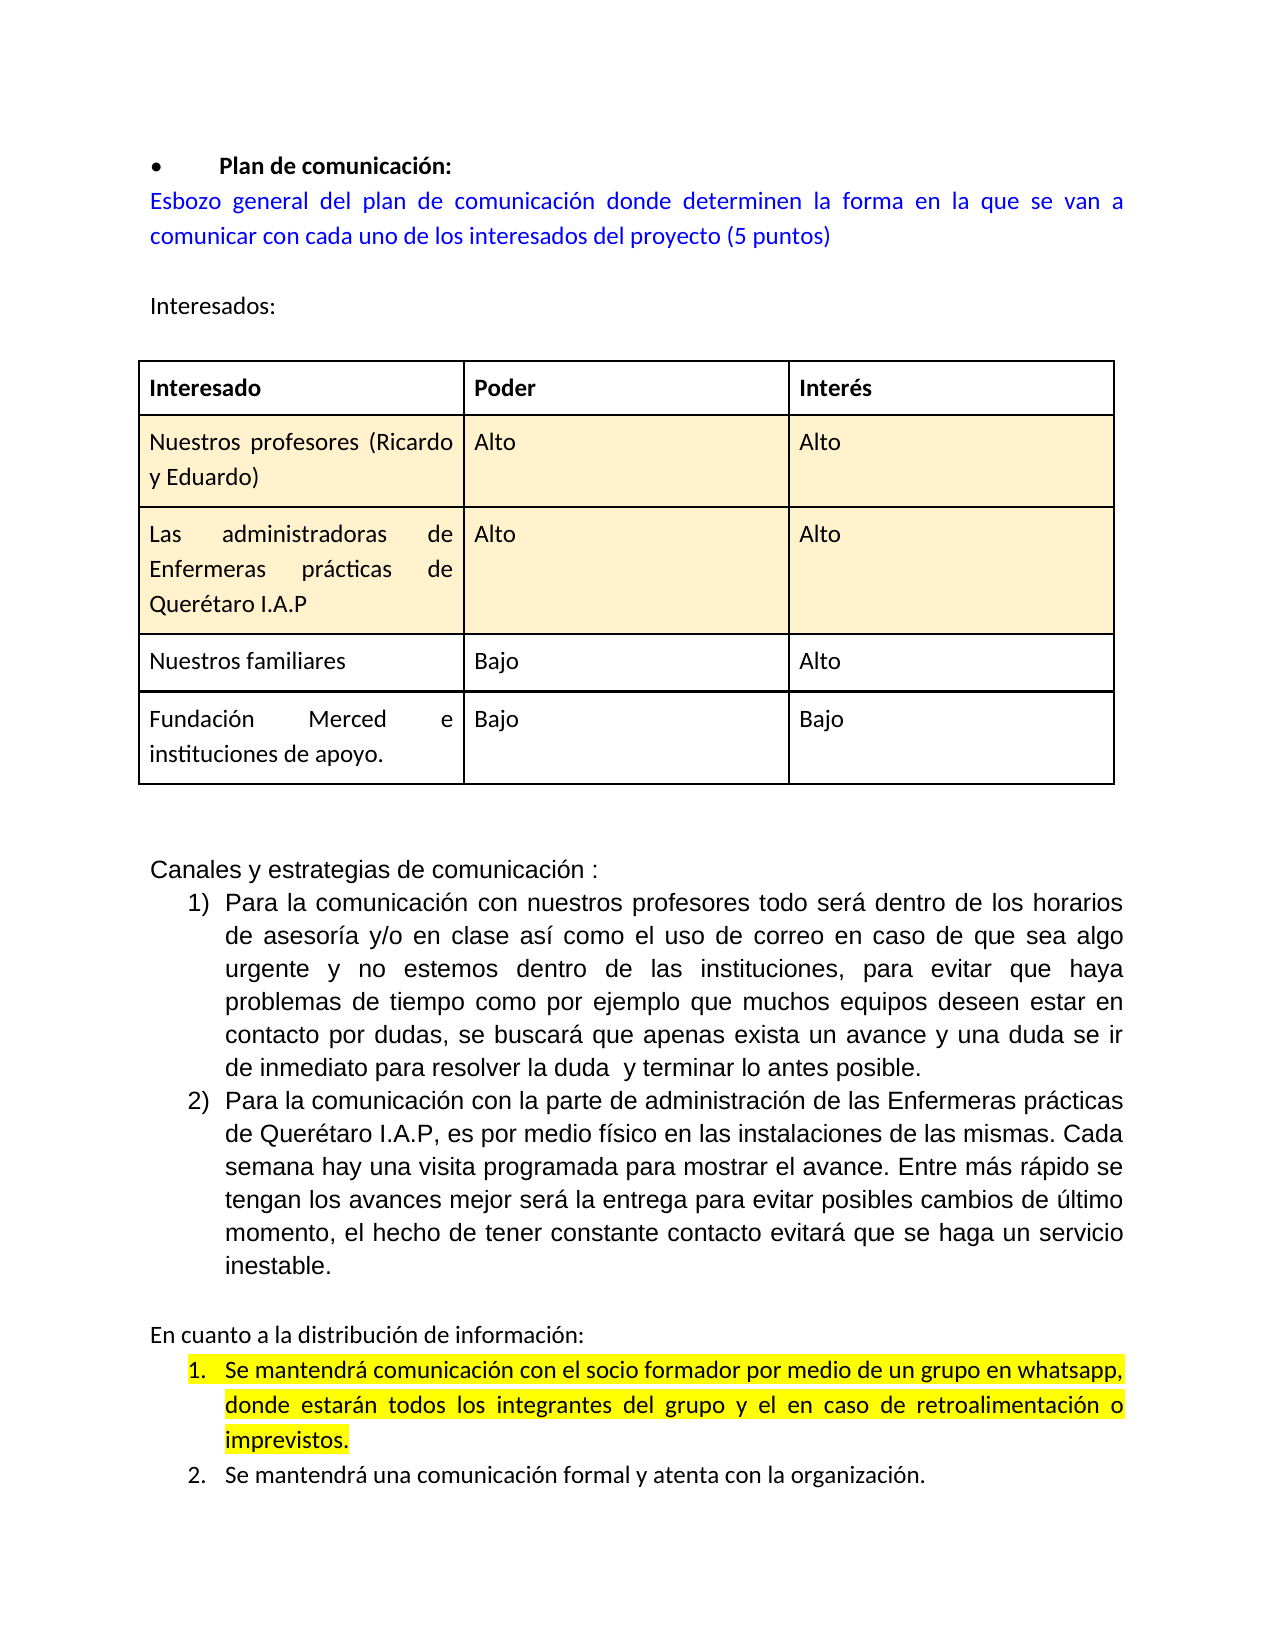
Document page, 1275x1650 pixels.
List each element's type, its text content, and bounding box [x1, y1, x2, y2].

list Se mantendrá comunicación con el socio formador por medio de un grupo en whatsapp, donde estarán todos los integrantes del grupo y el en caso de retroalimentación o imprevistos. [187, 1354, 1125, 1454]
table_cell Bajo [790, 693, 1113, 783]
table_cell Bajo [465, 635, 788, 690]
text Canales y estrategias de comunicación : [150, 855, 1125, 883]
text Interesados: [150, 290, 1125, 321]
list Se mantendrá una comunicación formal y atenta con la organización. [187, 1459, 1125, 1489]
table_header Interés [790, 362, 1113, 413]
table_cell Alto [790, 635, 1113, 690]
table_header Interesado [140, 362, 463, 413]
text • Plan de comunicación: [150, 150, 1125, 181]
text Esbozo general del plan de comunicación donde determinen la forma en la que se van a comunicar con cada uno de los interesados del proyecto (5 puntos) [150, 185, 1125, 251]
table_cell Alto [465, 508, 788, 633]
table_cell Alto [790, 416, 1113, 506]
list Para la comunicación con la parte de administración de las Enfermeras prácticas de Querétaro I.A.P, es por medio físico en las instalaciones de las mismas. Cada semana hay una visita programada para mostrar el avance. Entre más rápido se tengan los avances mejor será la entrega para evitar posibles cambios de último momento, el hecho de tener constante contacto evitará que se haga un servicio inestable. [187, 1086, 1125, 1280]
table_header Poder [465, 362, 788, 413]
table_cell Fundación Merced e instituciones de apoyo. [140, 693, 463, 783]
table_cell Alto [465, 416, 788, 506]
table_cell Alto [790, 508, 1113, 633]
table_cell Bajo [465, 693, 788, 783]
table_cell Las administradoras de Enfermeras prácticas de Querétaro I.A.P [140, 508, 463, 633]
table_cell Nuestros profesores (Ricardo y Eduardo) [140, 416, 463, 506]
table_cell Nuestros familiares [140, 635, 463, 690]
list Para la comunicación con nuestros profesores todo será dentro de los horarios de asesoría y/o en clase así como el uso de correo en caso de que sea algo urgente y no estemos dentro de las instituciones, para evitar que haya problemas de tiempo como por ejemplo que muchos equipos deseen estar en contacto por dudas, se buscará que apenas exista un avance y una duda se ir de inmediato para resolver la duda y terminar lo antes posible. [187, 888, 1125, 1082]
text En cuanto a la distribución de información: [150, 1319, 1125, 1349]
